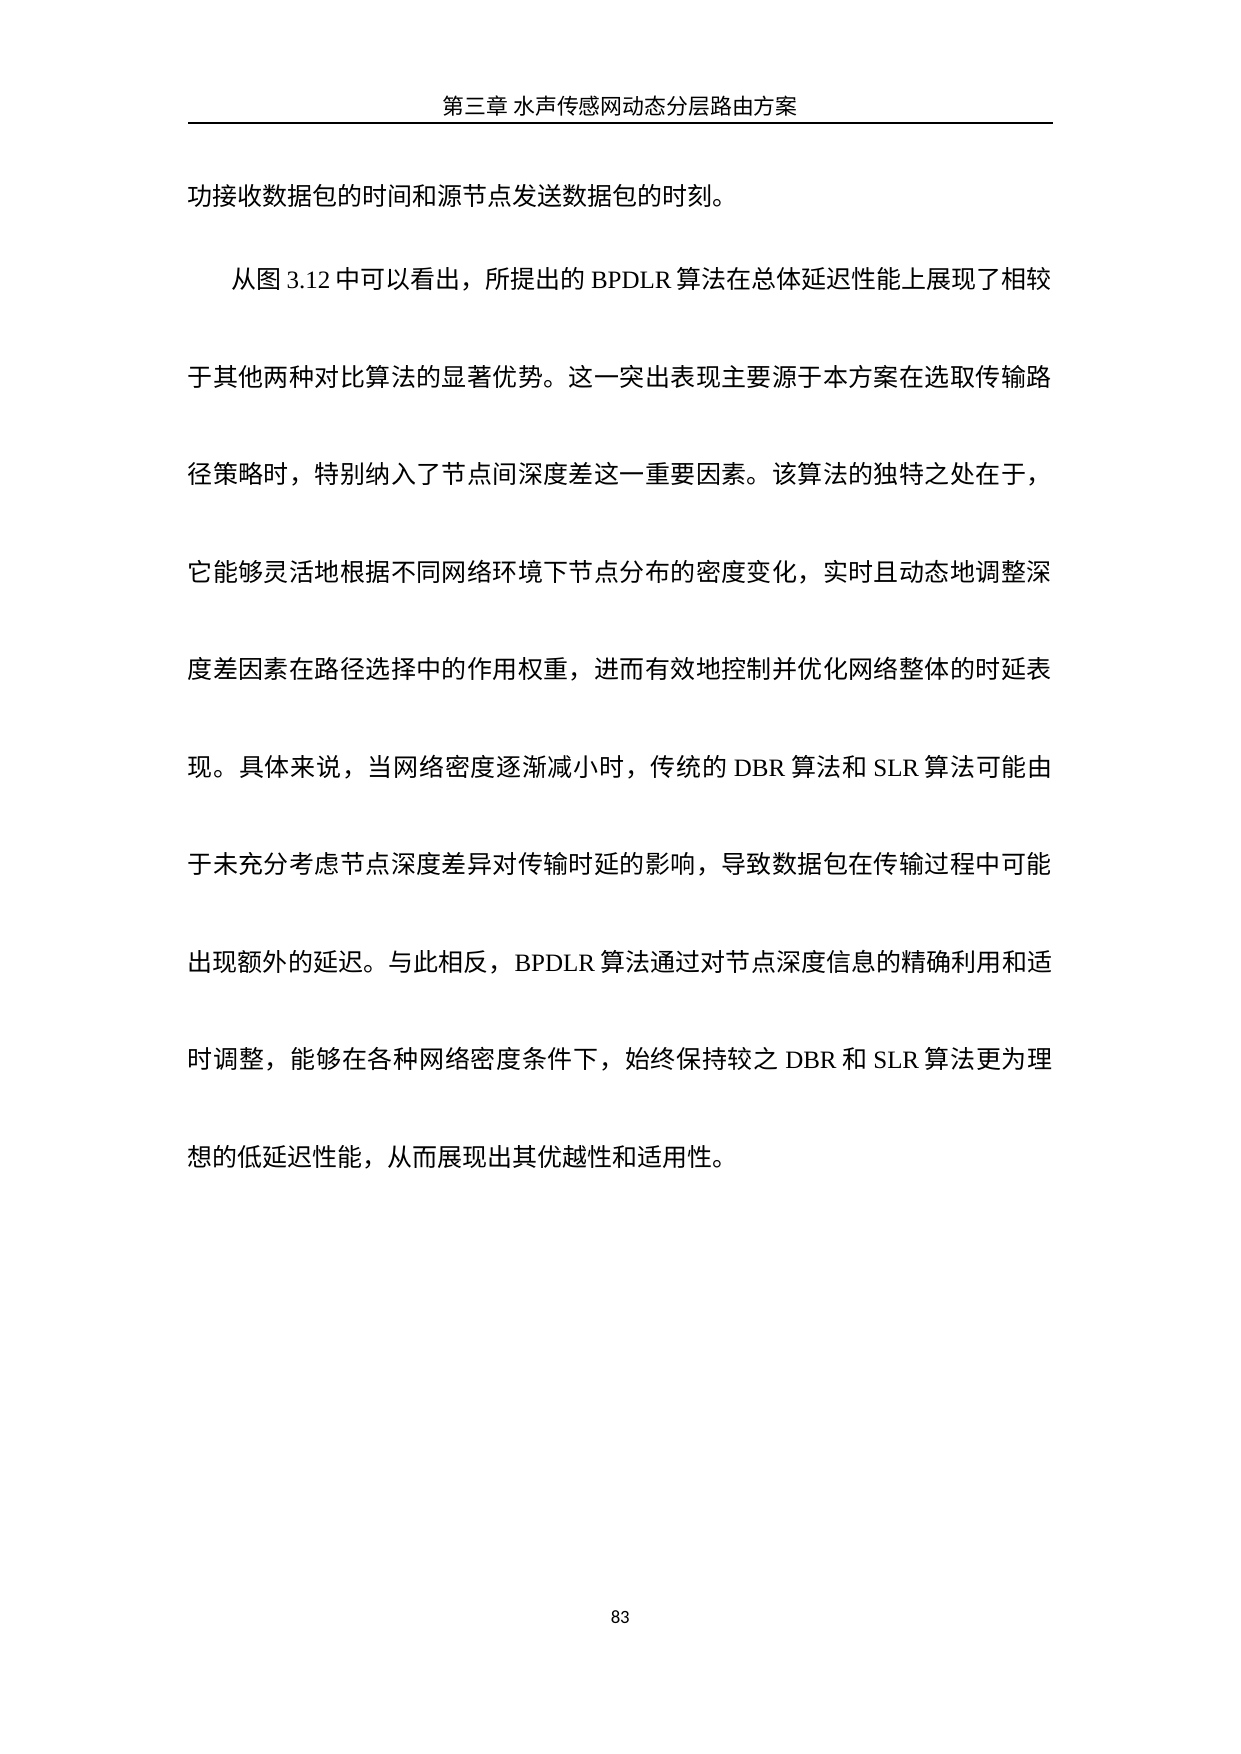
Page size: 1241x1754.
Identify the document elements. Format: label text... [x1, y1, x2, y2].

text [187, 162, 1053, 227]
text 从图3.12中可以看出，所提出的BPDLR算法在总体延迟性能上展现了相较于其他两种对比算法的显著优势。这一突出表现主要源于本方案在选取传输路径策略时，特别纳入了节点间深度差这一重要因素。该算法的独特之处在于，它能够灵活地根据不同网络环境下节点分布的密度变化，实时且动态地调整深度差因素在路径选择中的作用权重，进而有效地控制并优化网络整体的时延表现。具体来说，当网络密度逐渐减小时，传统的DBR算法和SLR算法可能由于未充分考虑节点深度差异对传输时延的影响，导致数据包在传输过程中可能出现额外的延迟。与此相反，BPDLR算法通过对节点深度信息的精确利用和适时调整，能够在各种网络密度条件下，始终保持较之DBR和SLR算法更为理想的低延迟性能，从而展现出其优越性和适用性。 [187, 245, 1053, 1188]
